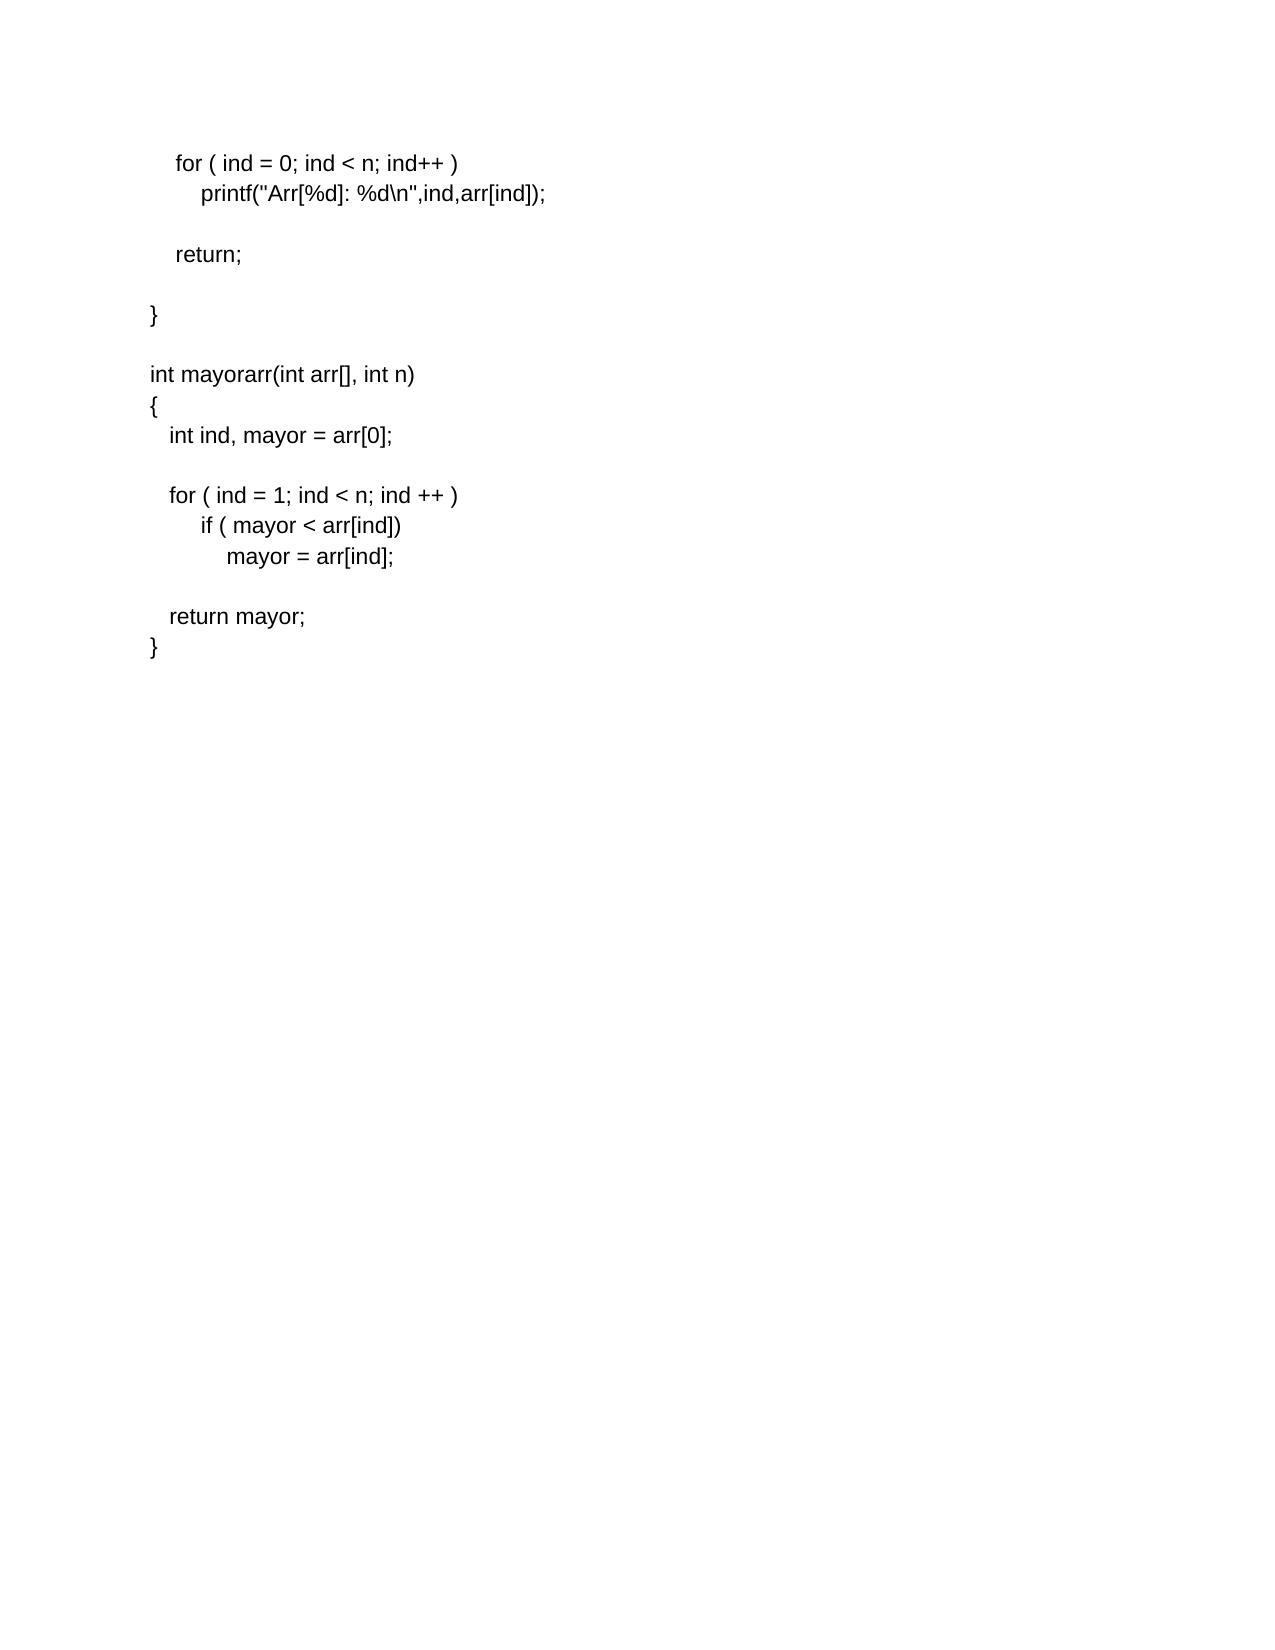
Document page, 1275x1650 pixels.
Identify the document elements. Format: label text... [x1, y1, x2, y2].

text printf("Arr[%d]: %d\n",ind,arr[ind]); [150, 180, 1125, 207]
text } [150, 633, 1125, 660]
text for ( ind = 1; ind < n; ind ++ ) [150, 482, 1125, 509]
text int ind, mayor = arr[0]; [150, 422, 1125, 448]
text if ( mayor < arr[ind]) [150, 512, 1125, 539]
text mayor = arr[ind]; [150, 543, 1125, 569]
text } [150, 301, 1125, 327]
text return mayor; [150, 603, 1125, 629]
text int mayorarr(int arr[], int n) [150, 361, 1125, 388]
text { [150, 392, 1125, 418]
text return; [150, 241, 1125, 267]
text for ( ind = 0; ind < n; ind++ ) [150, 150, 1125, 176]
